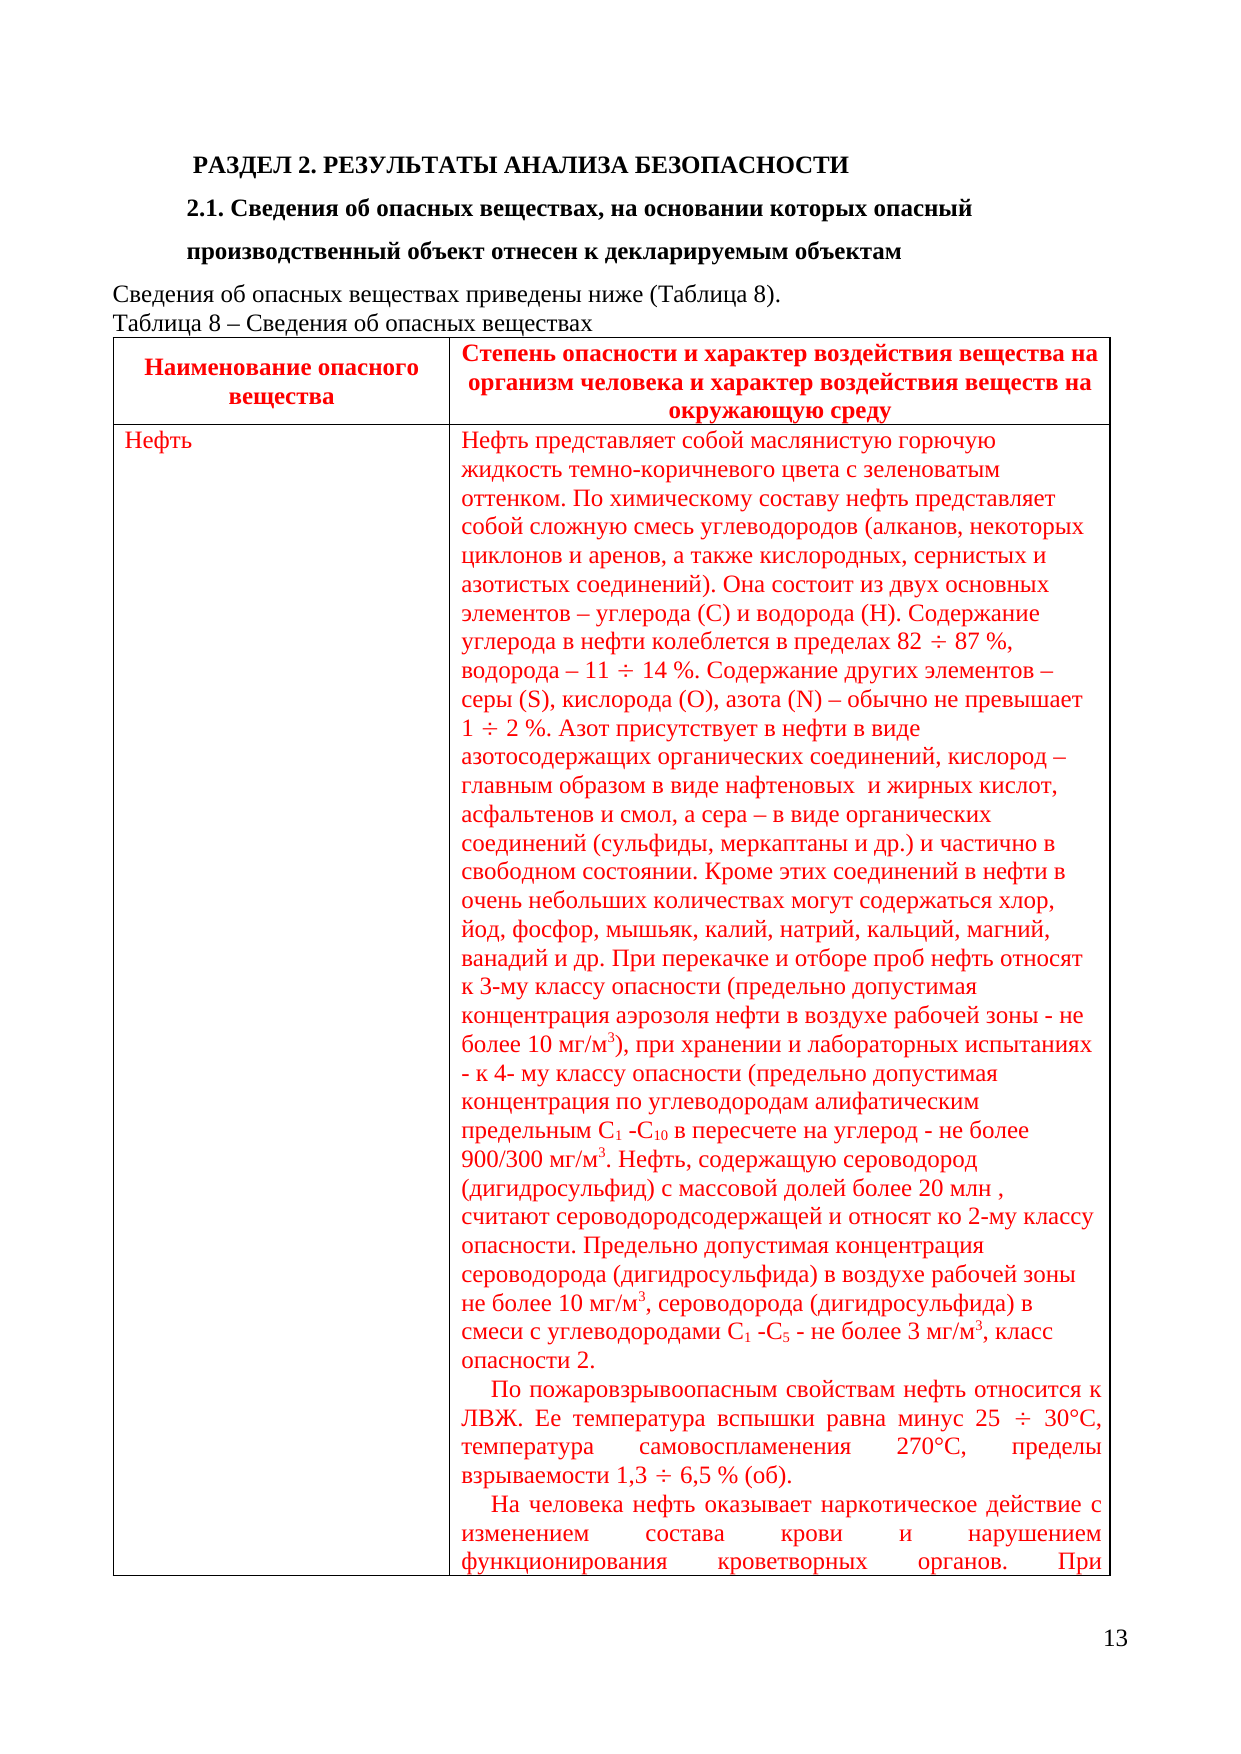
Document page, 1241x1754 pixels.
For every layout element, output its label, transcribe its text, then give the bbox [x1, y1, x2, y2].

table_cell Нефть [114, 425, 449, 1575]
text Таблица 8 – Сведения об опасных веществах [112, 308, 1128, 337]
text 2.1. Сведения об опасных веществах, на основании которых опасный производственный объект отнесен к декларируемым объектам [186, 193, 1128, 265]
table_header Наименование опасного вещества [114, 338, 449, 424]
text РАЗДЕЛ 2. РЕЗУЛЬТАТЫ АНАЛИЗА БЕЗОПАСНОСТИ [186, 150, 1128, 179]
text Сведения об опасных веществах приведены ниже (Таблица 8). [112, 279, 1128, 308]
table_header Степень опасности и характер воздействия вещества на организм человека и характер воздействия веществ на окружающую среду [450, 338, 1109, 424]
